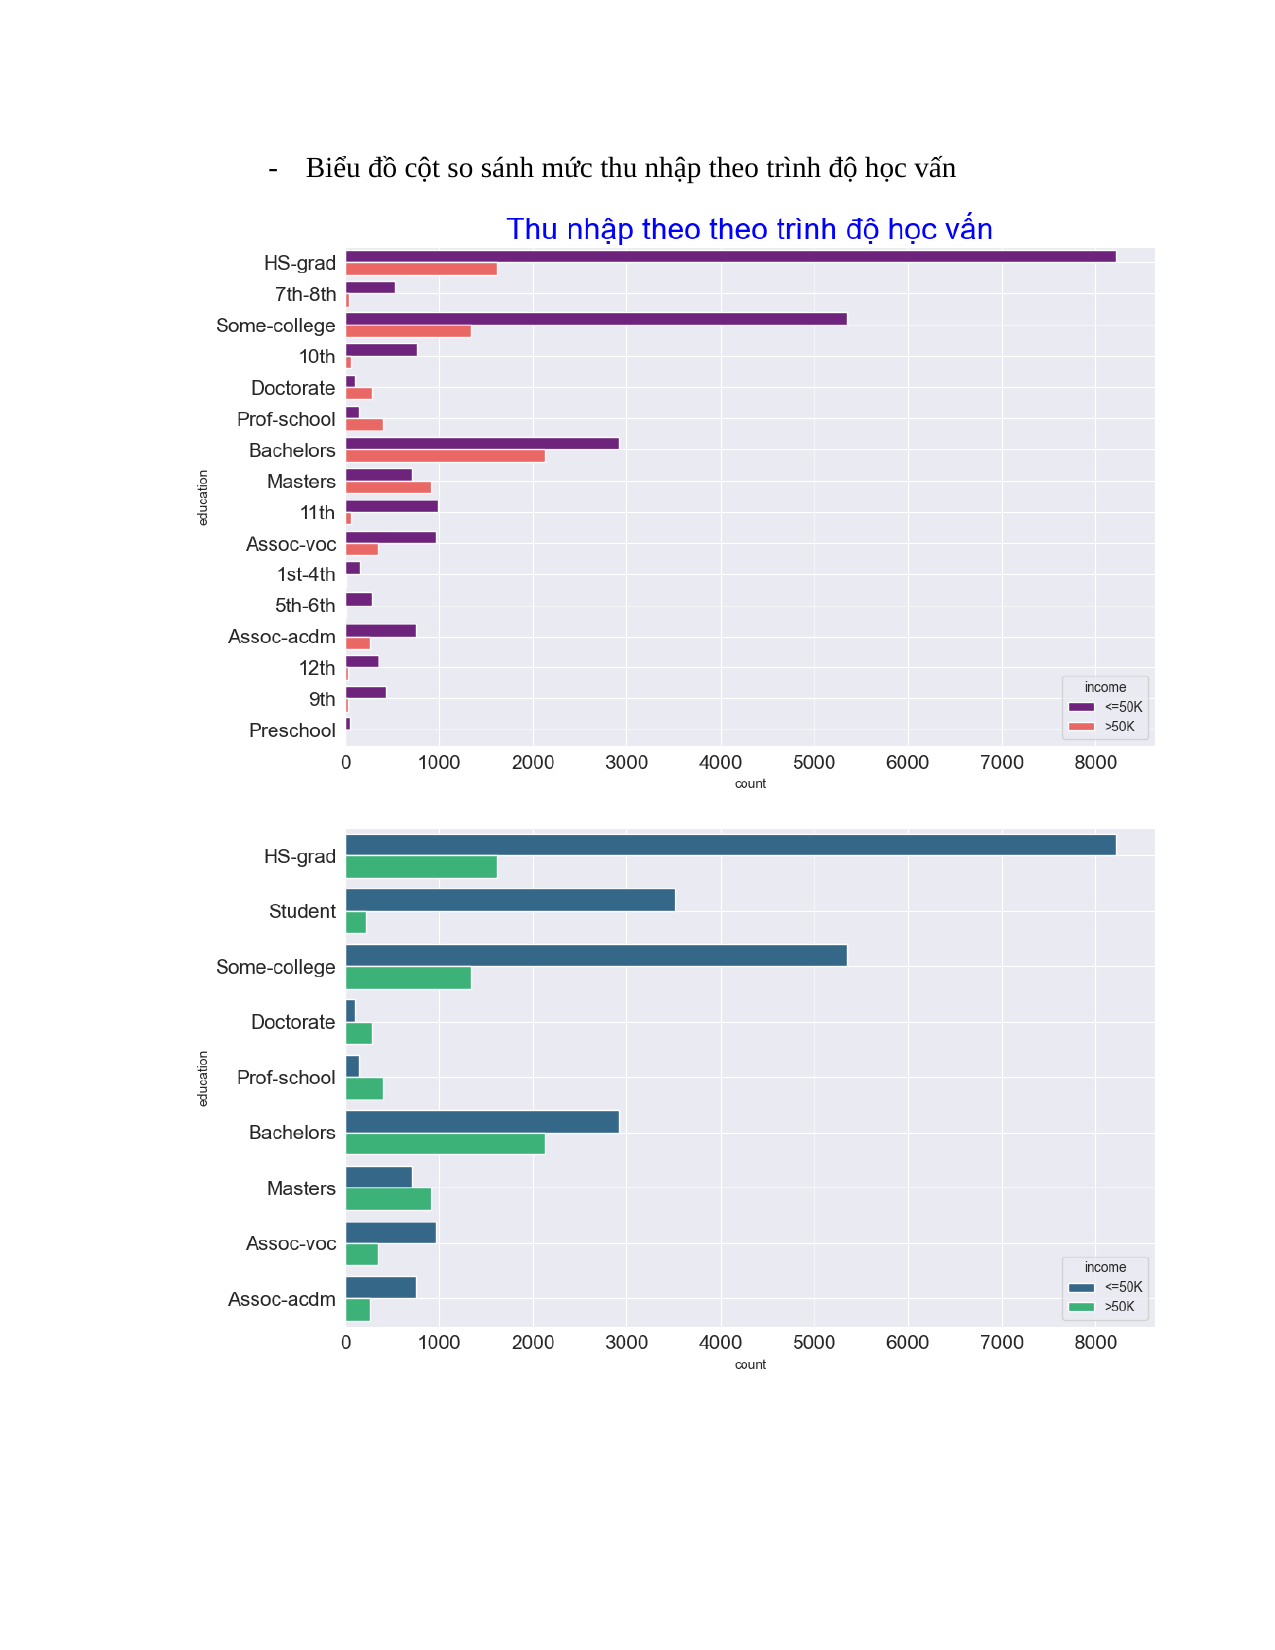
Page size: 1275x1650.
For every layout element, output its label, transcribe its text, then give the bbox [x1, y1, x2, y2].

picture [187, 818, 1163, 1381]
list Biểu đồ cột so sánh mức thu nhập theo trình độ học vấn [268, 150, 1125, 183]
picture [187, 202, 1163, 800]
